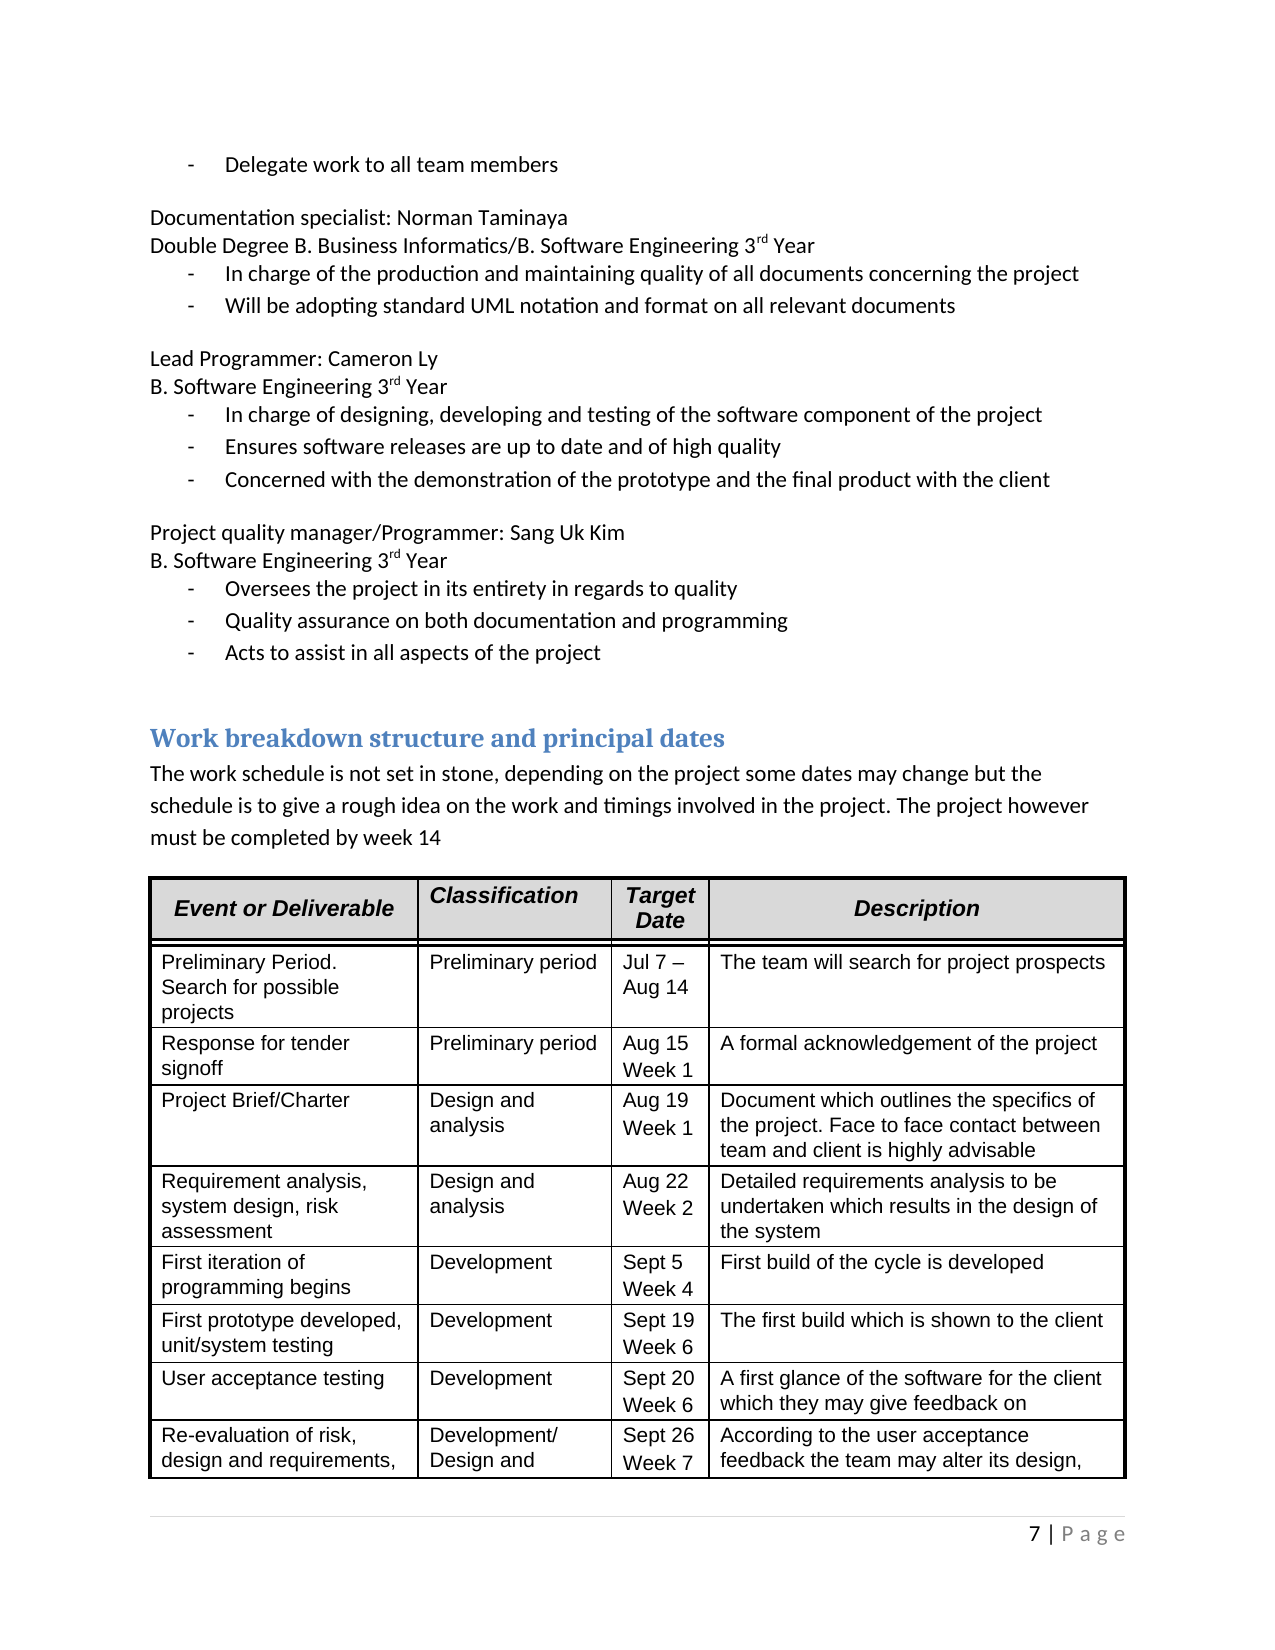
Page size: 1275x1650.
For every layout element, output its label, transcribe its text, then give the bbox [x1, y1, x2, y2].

subtitle Work breakdown structure and principal dates [150, 723, 1125, 754]
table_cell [152, 1421, 417, 1477]
table_cell Detailed requirements analysis to be undertaken which results in the design of the system [710, 1167, 1123, 1246]
list Oversees the project in its entirety in regards to quality [187, 574, 1125, 602]
list In charge of designing, developing and testing of the software component of the project [187, 400, 1125, 428]
table_cell Preliminary period [419, 1028, 611, 1084]
table_cell Development [419, 1305, 611, 1361]
table_cell Preliminary Period. Search for possible projects [152, 947, 417, 1026]
table_header Classification [419, 880, 611, 938]
table_cell Response for tender signoff [152, 1028, 417, 1084]
text B. Software Engineering 3rd Year [150, 546, 1125, 574]
list Quality assurance on both documentation and programming [187, 606, 1125, 634]
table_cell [419, 1421, 611, 1477]
text B. Software Engineering 3rd Year [150, 372, 1125, 400]
table_cell A formal acknowledgement of the project [710, 1028, 1123, 1084]
table_cell Preliminary period [419, 947, 611, 1026]
table_cell First prototype developed, unit/system testing [152, 1305, 417, 1361]
text The work schedule is not set in stone, depending on the project some dates may change but the schedule is to give a rough idea on the work and timings involved in the project. The project however must be completed by week 14 [150, 759, 1125, 851]
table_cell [710, 1421, 1123, 1477]
table_cell Sept 19 Week 6 [612, 1305, 708, 1361]
table_header Event or Deliverable [152, 880, 417, 938]
list Delegate work to all team members [187, 150, 1125, 178]
table_cell Sept 26 Week 7 [612, 1421, 708, 1477]
table_cell Development [419, 1247, 611, 1303]
list Ensures software releases are up to date and of high quality [187, 432, 1125, 461]
table_cell User acceptance testing [152, 1363, 417, 1419]
text Lead Programmer: Cameron Ly [150, 344, 1125, 372]
table_cell Design and analysis [419, 1086, 611, 1165]
list Will be adopting standard UML notation and format on all relevant documents [187, 291, 1125, 319]
table_header Description [710, 880, 1123, 938]
table_cell Jul 7 – Aug 14 [612, 947, 708, 1026]
text Double Degree B. Business Informatics/B. Software Engineering 3rd Year [150, 231, 1125, 259]
table_cell First iteration of programming begins [152, 1247, 417, 1303]
list Acts to assist in all aspects of the project [187, 638, 1125, 666]
table_cell Aug 19 Week 1 [612, 1086, 708, 1165]
table_cell Requirement analysis, system design, risk assessment [152, 1167, 417, 1246]
list Concerned with the demonstration of the prototype and the final product with the client [187, 465, 1125, 493]
table_cell Development [419, 1363, 611, 1419]
table_cell First build of the cycle is developed [710, 1247, 1123, 1303]
table_cell Project Brief/Charter [152, 1086, 417, 1165]
table_cell The team will search for project prospects [710, 947, 1123, 1026]
table_cell A first glance of the software for the client which they may give feedback on [710, 1363, 1123, 1419]
table_cell Document which outlines the specifics of the project. Face to face contact between team and client is highly advisable [710, 1086, 1123, 1165]
table_cell Aug 15 Week 1 [612, 1028, 708, 1084]
text Documentation specialist: Norman Taminaya [150, 203, 1125, 231]
table_cell Aug 22 Week 2 [612, 1167, 708, 1246]
text Project quality manager/Programmer: Sang Uk Kim [150, 518, 1125, 546]
table_cell The first build which is shown to the client [710, 1305, 1123, 1361]
list In charge of the production and maintaining quality of all documents concerning the project [187, 259, 1125, 287]
table_cell Sept 5 Week 4 [612, 1247, 708, 1303]
table_cell Sept 20 Week 6 [612, 1363, 708, 1419]
table_header Target Date [612, 880, 708, 938]
table_cell Design and analysis [419, 1167, 611, 1246]
